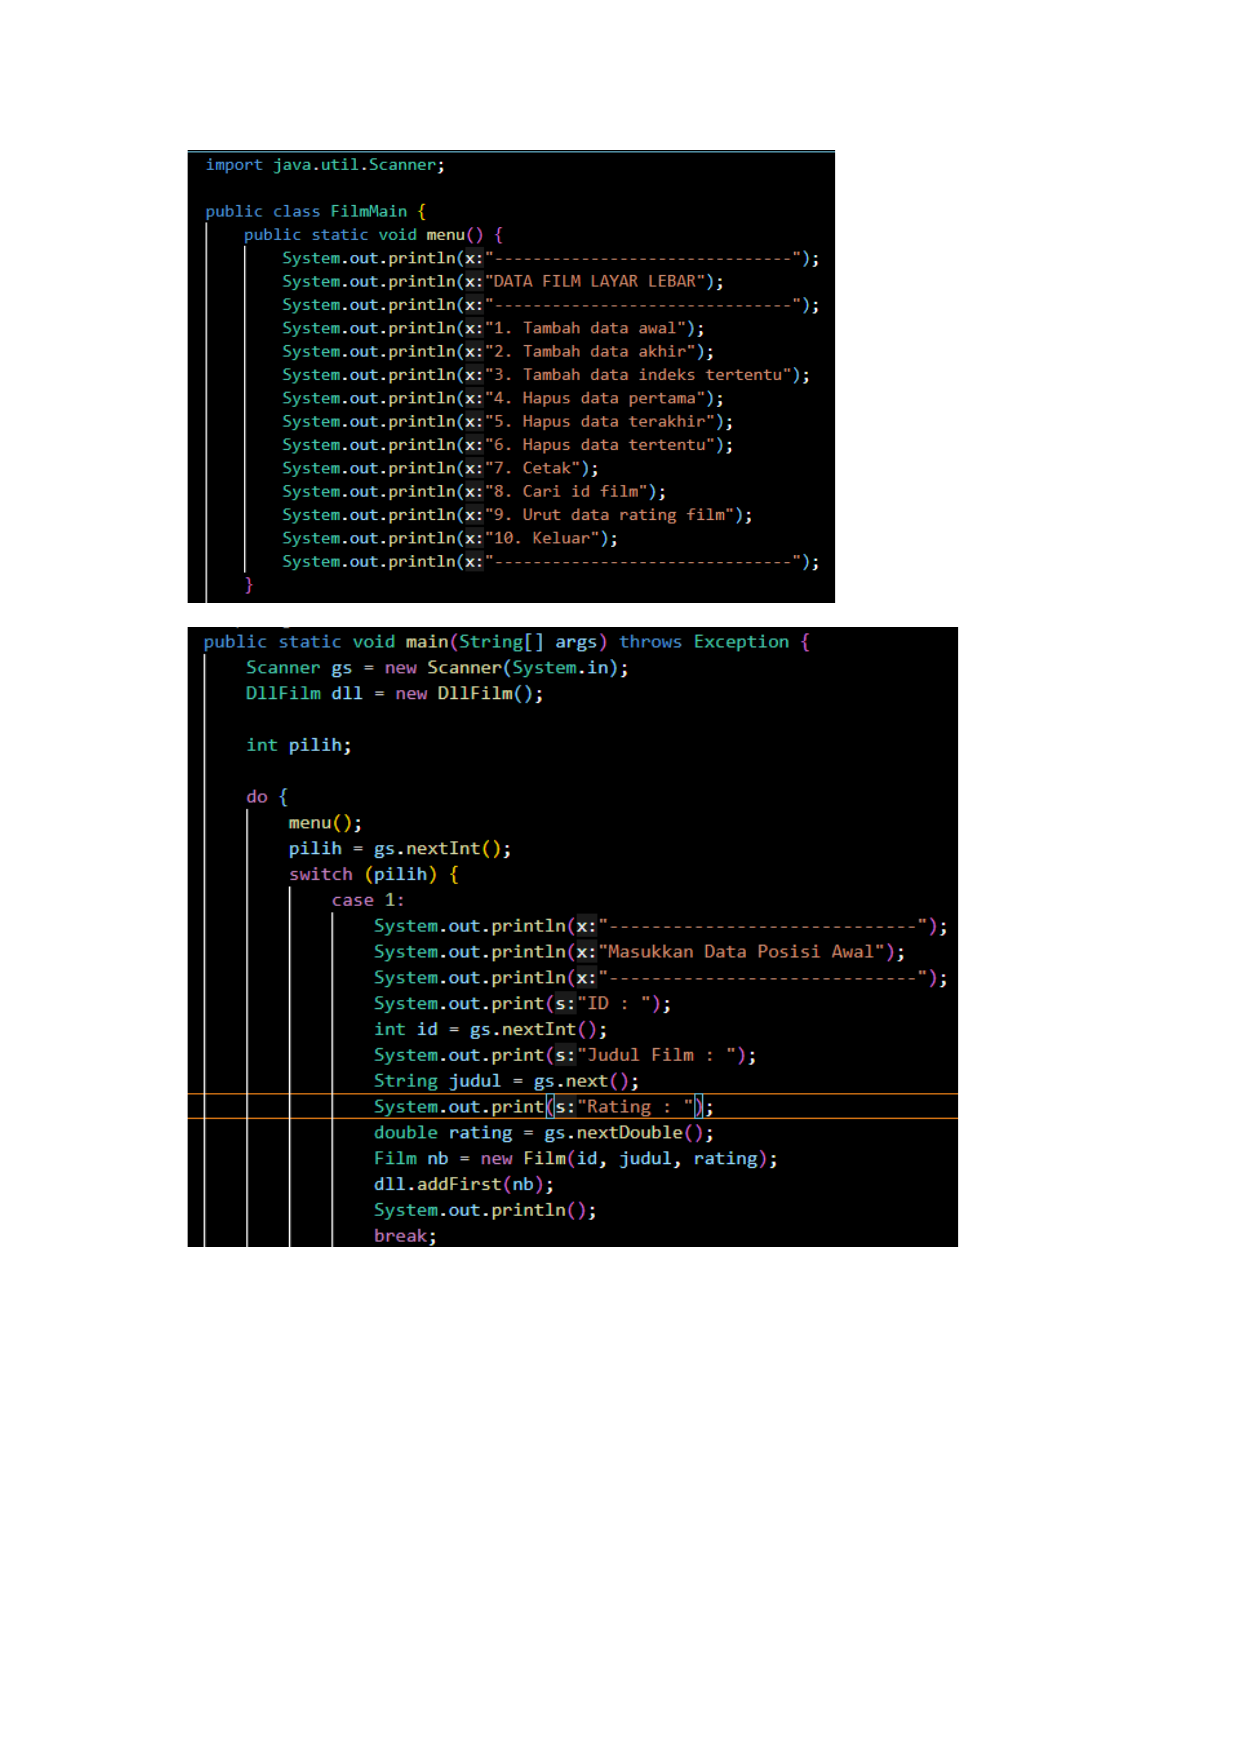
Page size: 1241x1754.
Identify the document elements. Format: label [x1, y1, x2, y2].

picture [187, 150, 836, 603]
picture [187, 627, 959, 1247]
